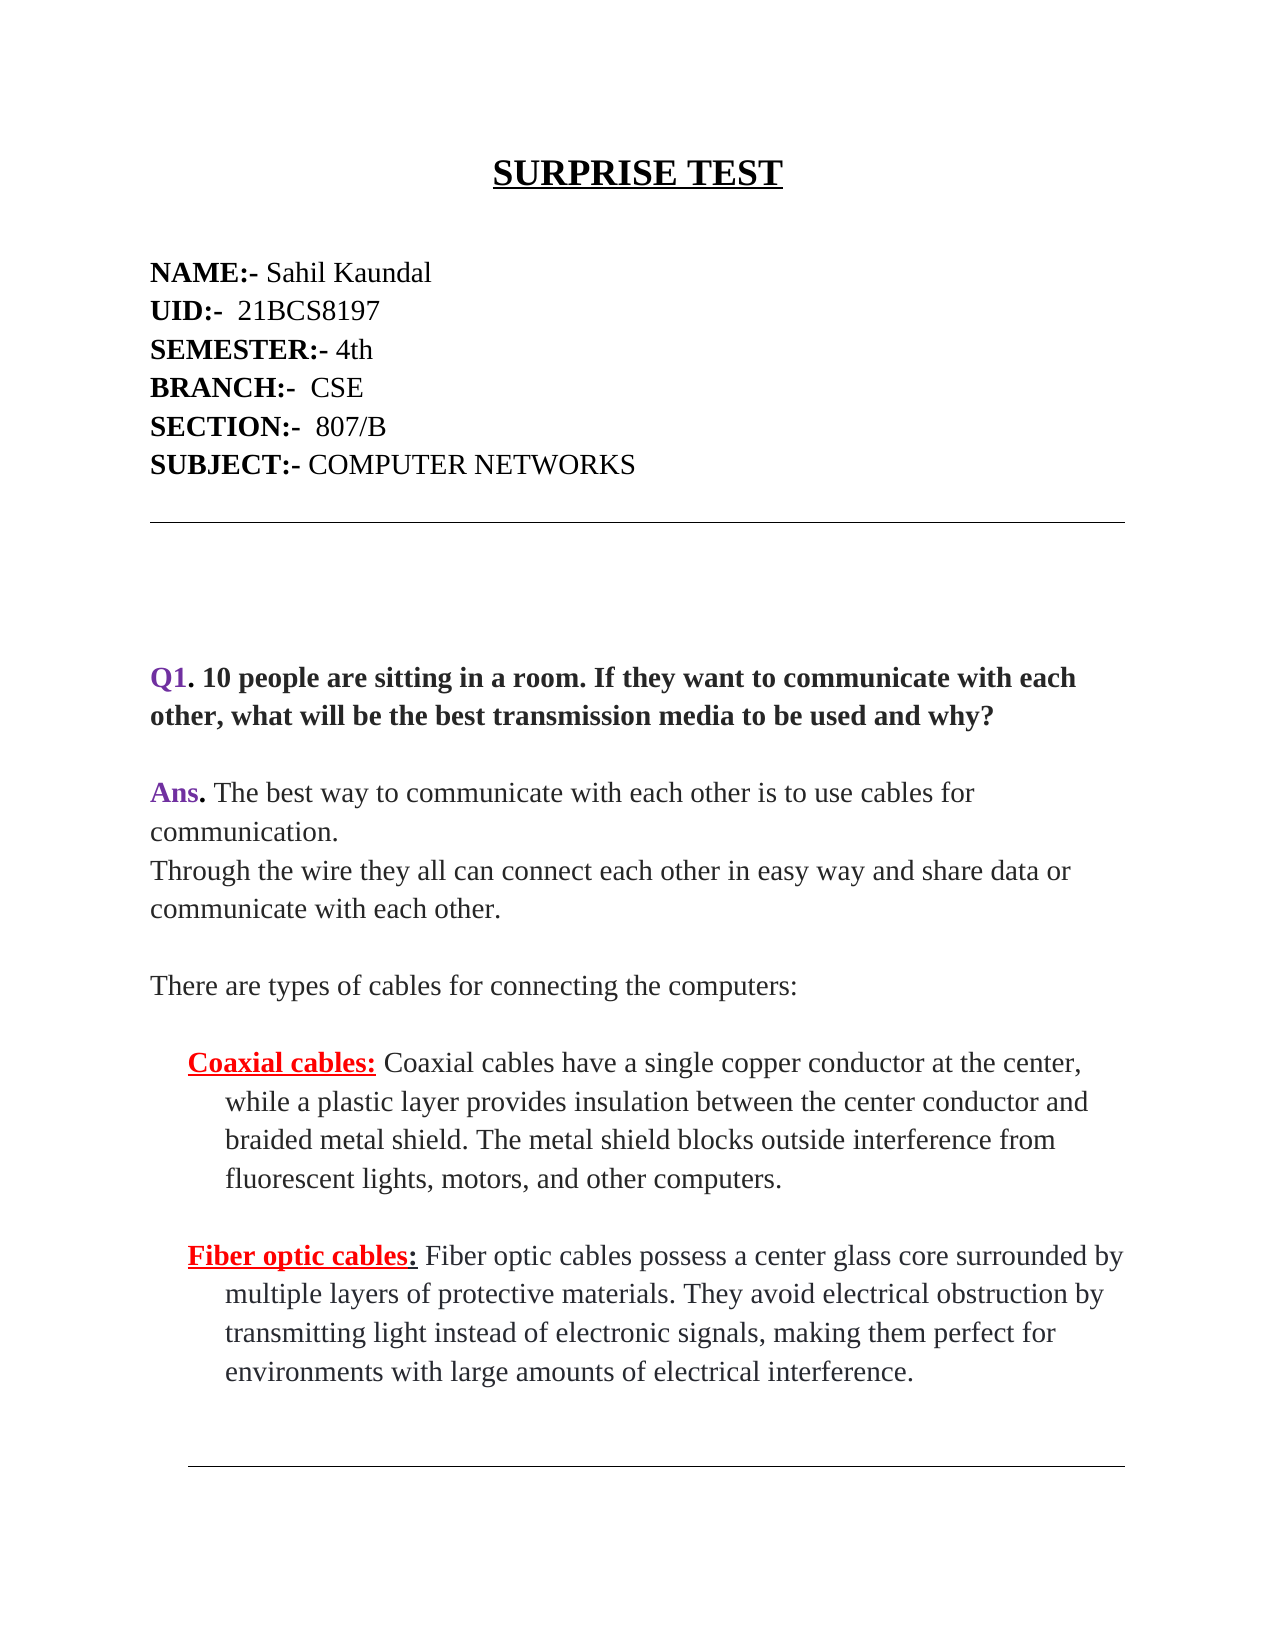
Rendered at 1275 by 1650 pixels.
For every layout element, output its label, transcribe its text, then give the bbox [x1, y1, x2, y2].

list Fiber optic cables: Fiber optic cables possess a center glass core surrounded by multiple layers of protective materials. They avoid electrical obstruction by transmitting light instead of electronic signals, making them perfect for environments with large amounts of electrical interference. [187, 1238, 1125, 1387]
text SEMESTER:- 4th [150, 332, 1125, 365]
text UID:- 21BCS8197 [150, 293, 1125, 327]
text Q1. 10 people are sitting in a room. If they want to communicate with each other, what will be the best transmission media to be used and why? [150, 660, 1125, 732]
text Through the wire they all can connect each other in easy way and share data or communicate with each other. [150, 853, 1125, 925]
text SURPRISE TEST [150, 150, 1125, 193]
text Ans. The best way to communicate with each other is to use cables for communication. [150, 776, 1125, 848]
text SUBJECT:- COMPUTER NETWORKS [150, 447, 1125, 481]
list Coaxial cables: Coaxial cables have a single copper conductor at the center, while a plastic layer provides insulation between the center conductor and braided metal shield. The metal shield blocks outside interference from fluorescent lights, motors, and other computers. [187, 1045, 1125, 1194]
text There are types of cables for connecting the computers: [150, 968, 1125, 1002]
text SECTION:- 807/B [150, 409, 1125, 442]
text BRANCH:- CSE [150, 370, 1125, 404]
text NAME:- Sahil Kaundal [150, 255, 1125, 288]
